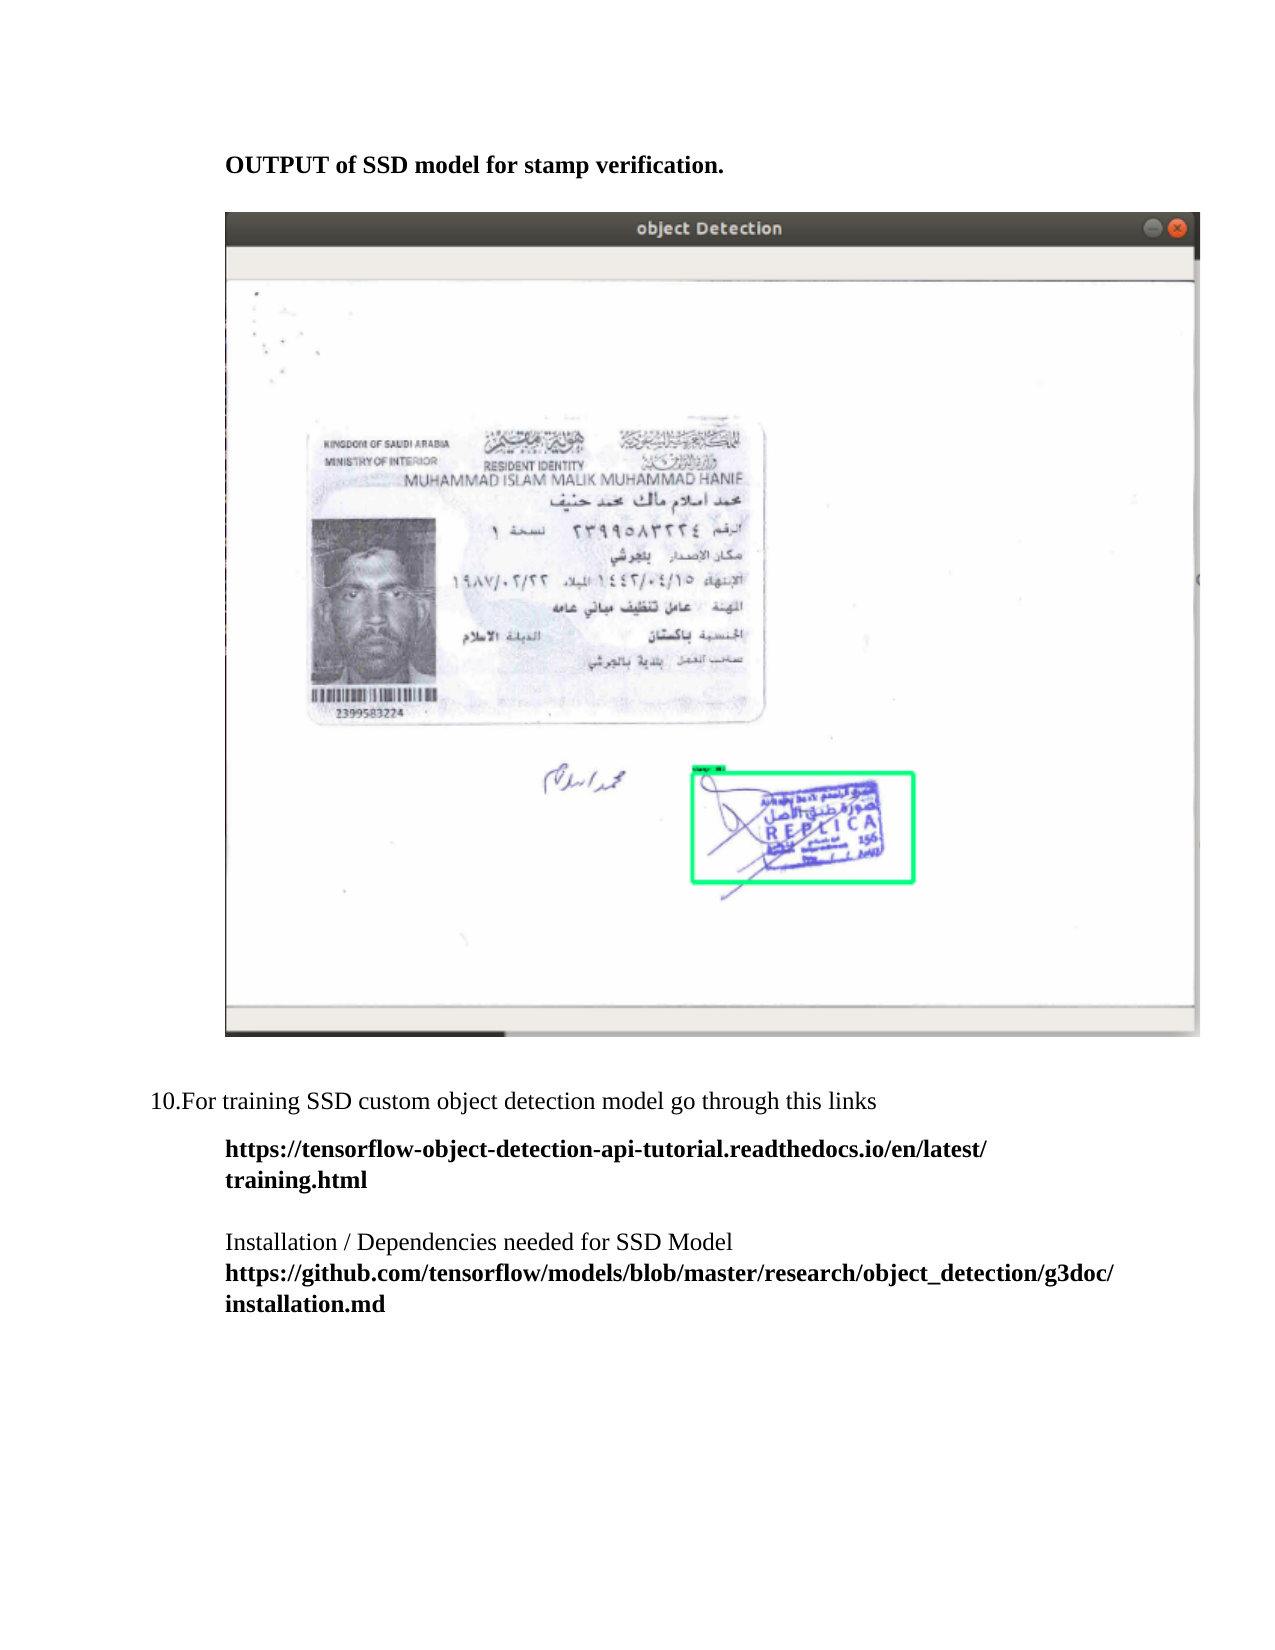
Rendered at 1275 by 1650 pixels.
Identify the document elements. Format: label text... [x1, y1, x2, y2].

list https://github.com/tensorflow/models/blob/master/research/object_detection/g3doc/installation.md [225, 1258, 1125, 1318]
picture [225, 212, 1200, 1037]
list Installation / Dependencies needed for SSD Model [225, 1227, 1125, 1256]
list https://tensorflow-object-detection-api-tutorial.readthedocs.io/en/latest/training.html [225, 1134, 1125, 1194]
list OUTPUT of SSD model for stamp verification. [225, 150, 1125, 179]
text 10.For training SSD custom object detection model go through this links [150, 1086, 1125, 1115]
